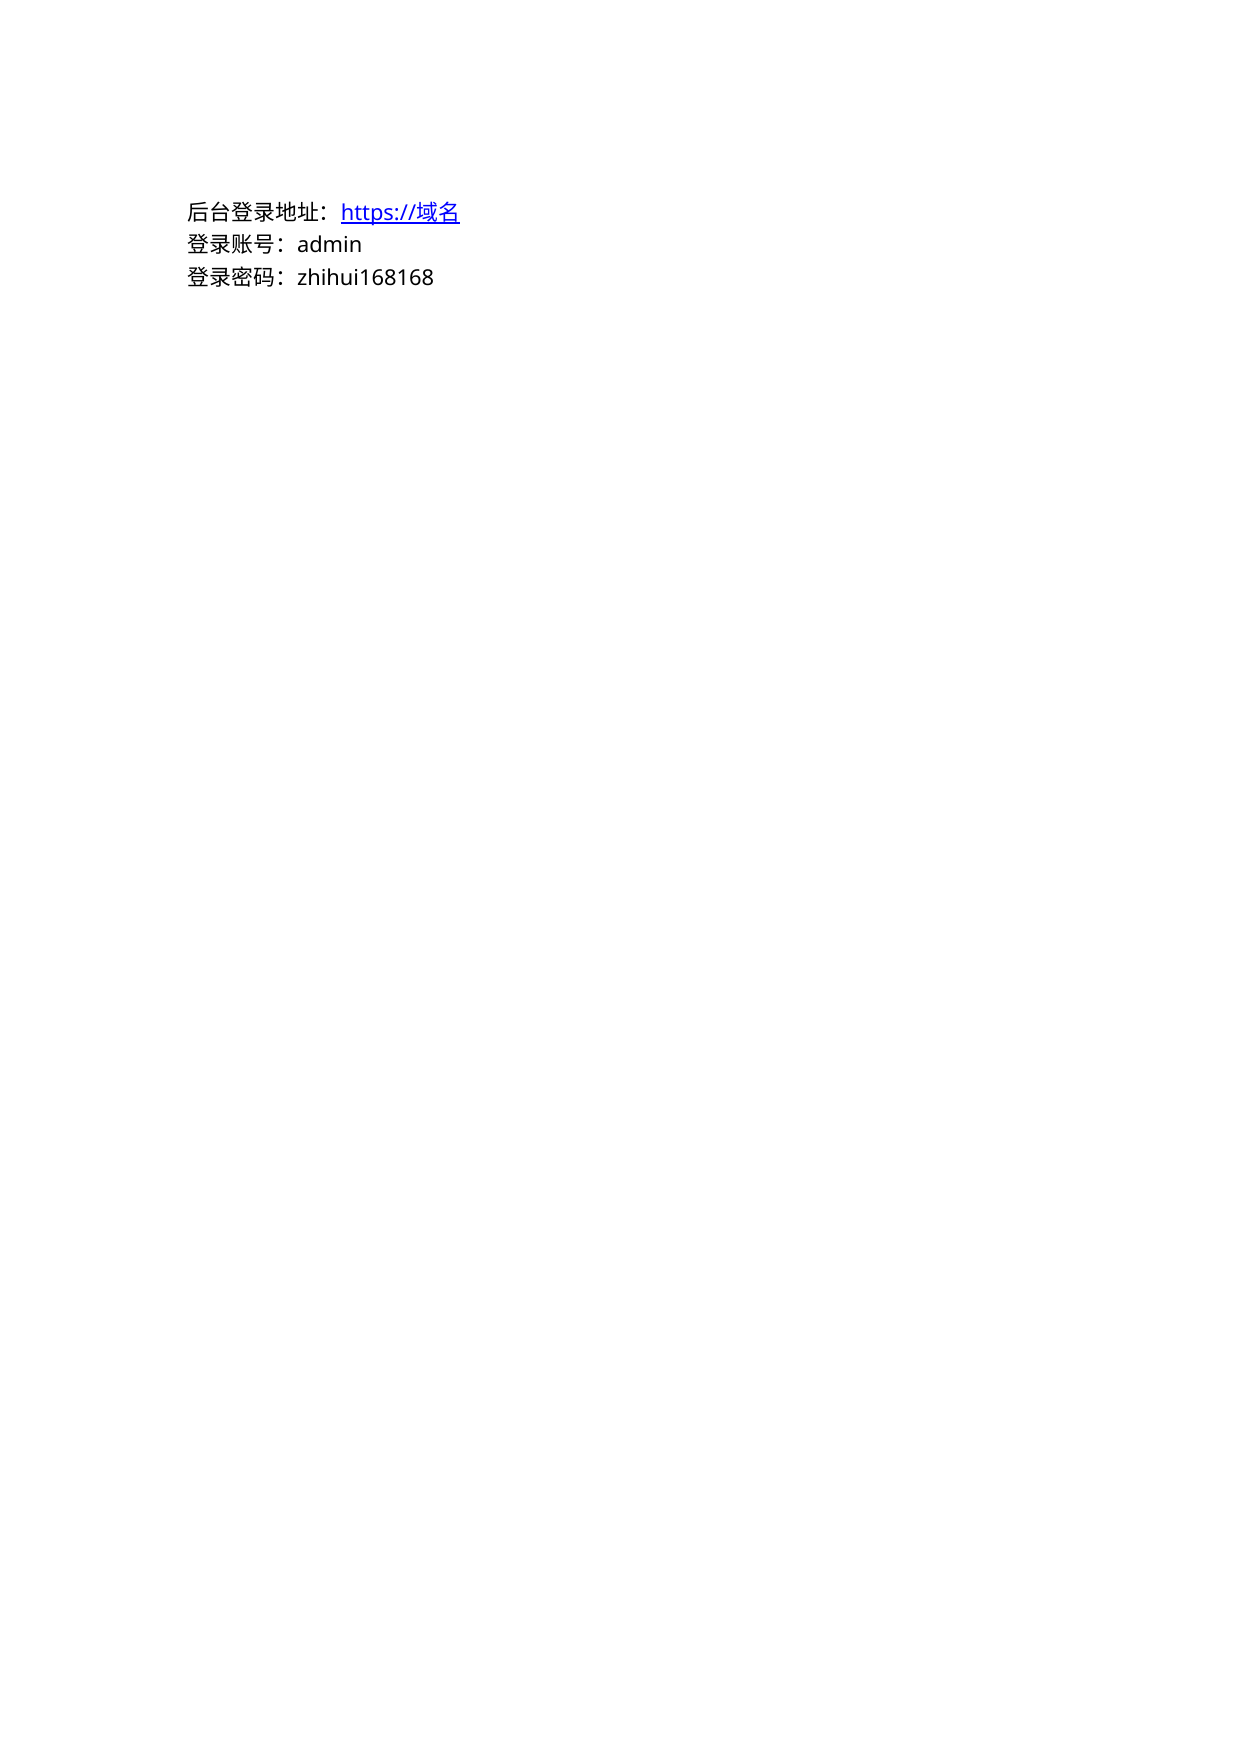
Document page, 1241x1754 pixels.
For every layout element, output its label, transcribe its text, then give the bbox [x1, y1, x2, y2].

text 后台登录地址：https://域名 [187, 194, 1053, 227]
text 登录密码：zhihui168168 [187, 259, 1053, 292]
text 登录账号：admin [187, 227, 1053, 259]
